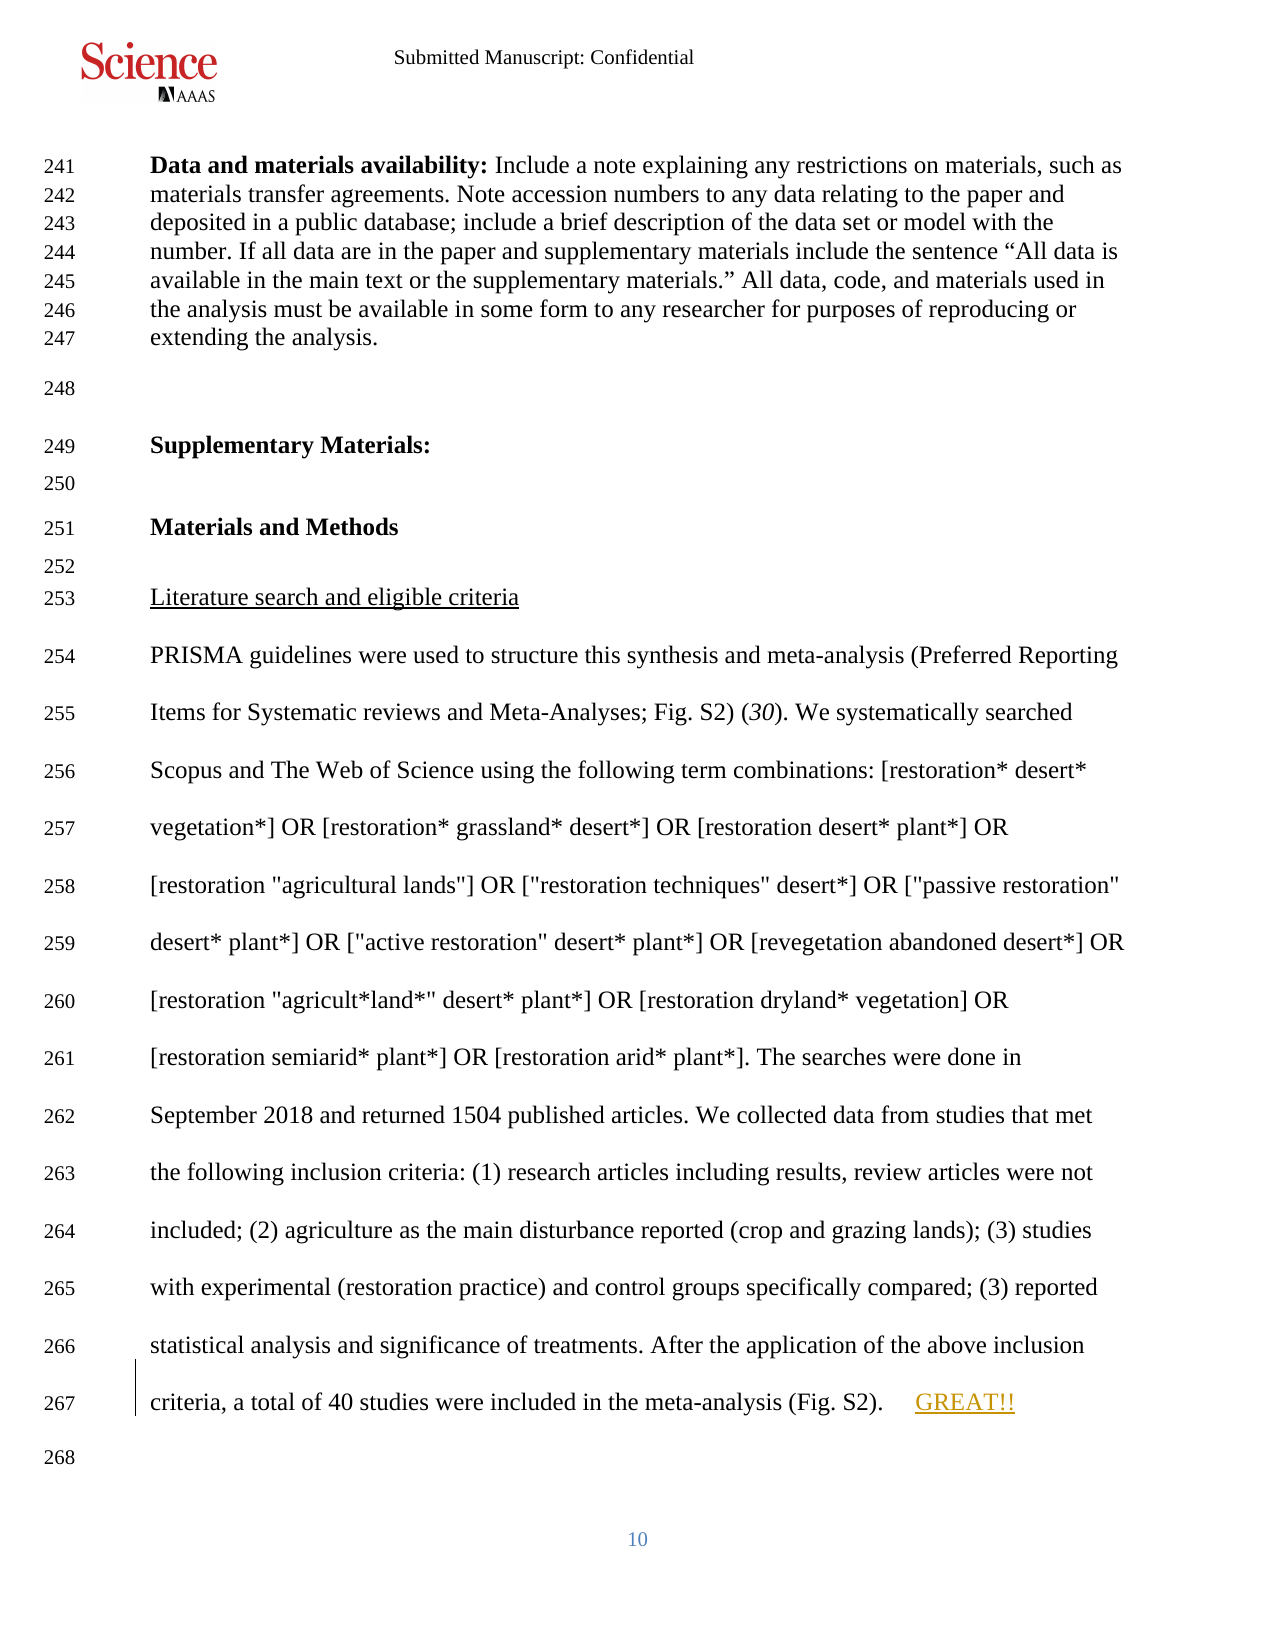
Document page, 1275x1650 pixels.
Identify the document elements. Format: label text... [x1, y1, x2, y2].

picture [81, 42, 217, 102]
text Supplementary Materials: [150, 430, 1125, 459]
text Literature search and eligible criteria [150, 582, 1125, 611]
text Materials and Methods [150, 512, 1125, 541]
text Data and materials availability: Include a note explaining any restrictions on materials, such as materials transfer agreements. Note accession numbers to any data relating to the paper and deposited in a public database; include a brief description of the data set or model with the number. If all data are in the paper and supplementary materials include the sentence “All data is available in the main text or the supplementary materials.” All data, code, and materials used in the analysis must be available in some form to any researcher for purposes of reproducing or extending the analysis. [150, 150, 1125, 351]
text PRISMA guidelines were used to structure this synthesis and meta-analysis (Preferred Reporting Items for Systematic reviews and Meta-Analyses; Fig. S2) (30). We systematically searched Scopus and The Web of Science using the following term combinations: [restoration* desert* vegetation*] OR [restoration* grassland* desert*] OR [restoration desert* plant*] OR [restoration "agricultural lands"] OR ["restoration techniques" desert*] OR ["passive restoration" desert* plant*] OR ["active restoration" desert* plant*] OR [revegetation abandoned desert*] OR [restoration "agricult*land*" desert* plant*] OR [restoration dryland* vegetation] OR [restoration semiarid* plant*] OR [restoration arid* plant*]. The searches were done in September 2018 and returned 1504 published articles. We collected data from studies that met the following inclusion criteria: (1) research articles including results, review articles were not included; (2) agriculture as the main disturbance reported (crop and grazing lands); (3) studies with experimental (restoration practice) and control groups specifically compared; (3) reported statistical analysis and significance of treatments. After the application of the above inclusion criteria, a total of 40 studies were included in the meta-analysis (Fig. S2). [150, 640, 1125, 1416]
